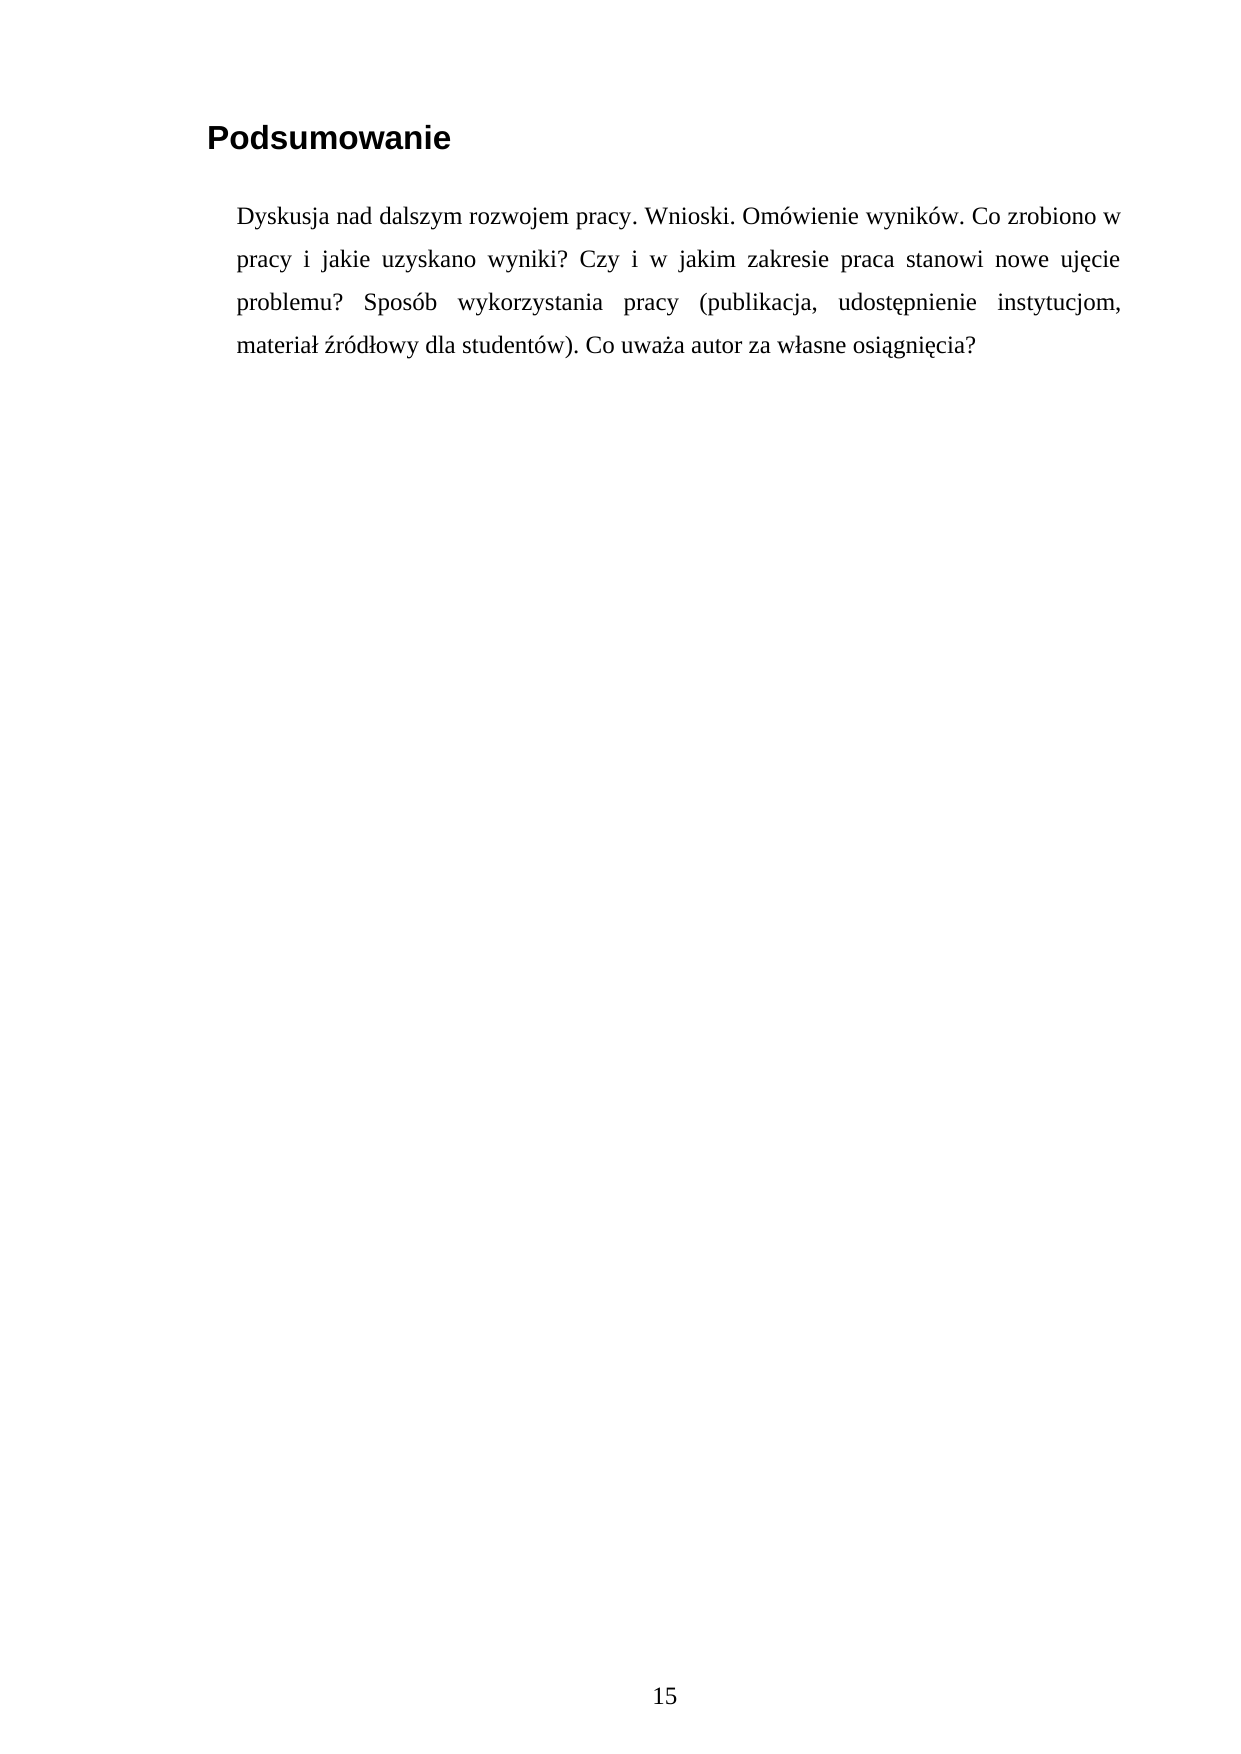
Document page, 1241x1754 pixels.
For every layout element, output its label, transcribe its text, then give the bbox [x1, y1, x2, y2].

text Podsumowanie [207, 118, 1122, 157]
text Dyskusja nad dalszym rozwojem pracy. Wnioski. Omówienie wyników. Co zrobiono w pracy i jakie uzyskano wyniki? Czy i w jakim zakresie praca stanowi nowe ujęcie problemu? Sposób wykorzystania pracy (publikacja, udostępnienie instytucjom, materiał źródłowy dla studentów). Co uważa autor za własne osiągnięcia? [236, 201, 1122, 359]
